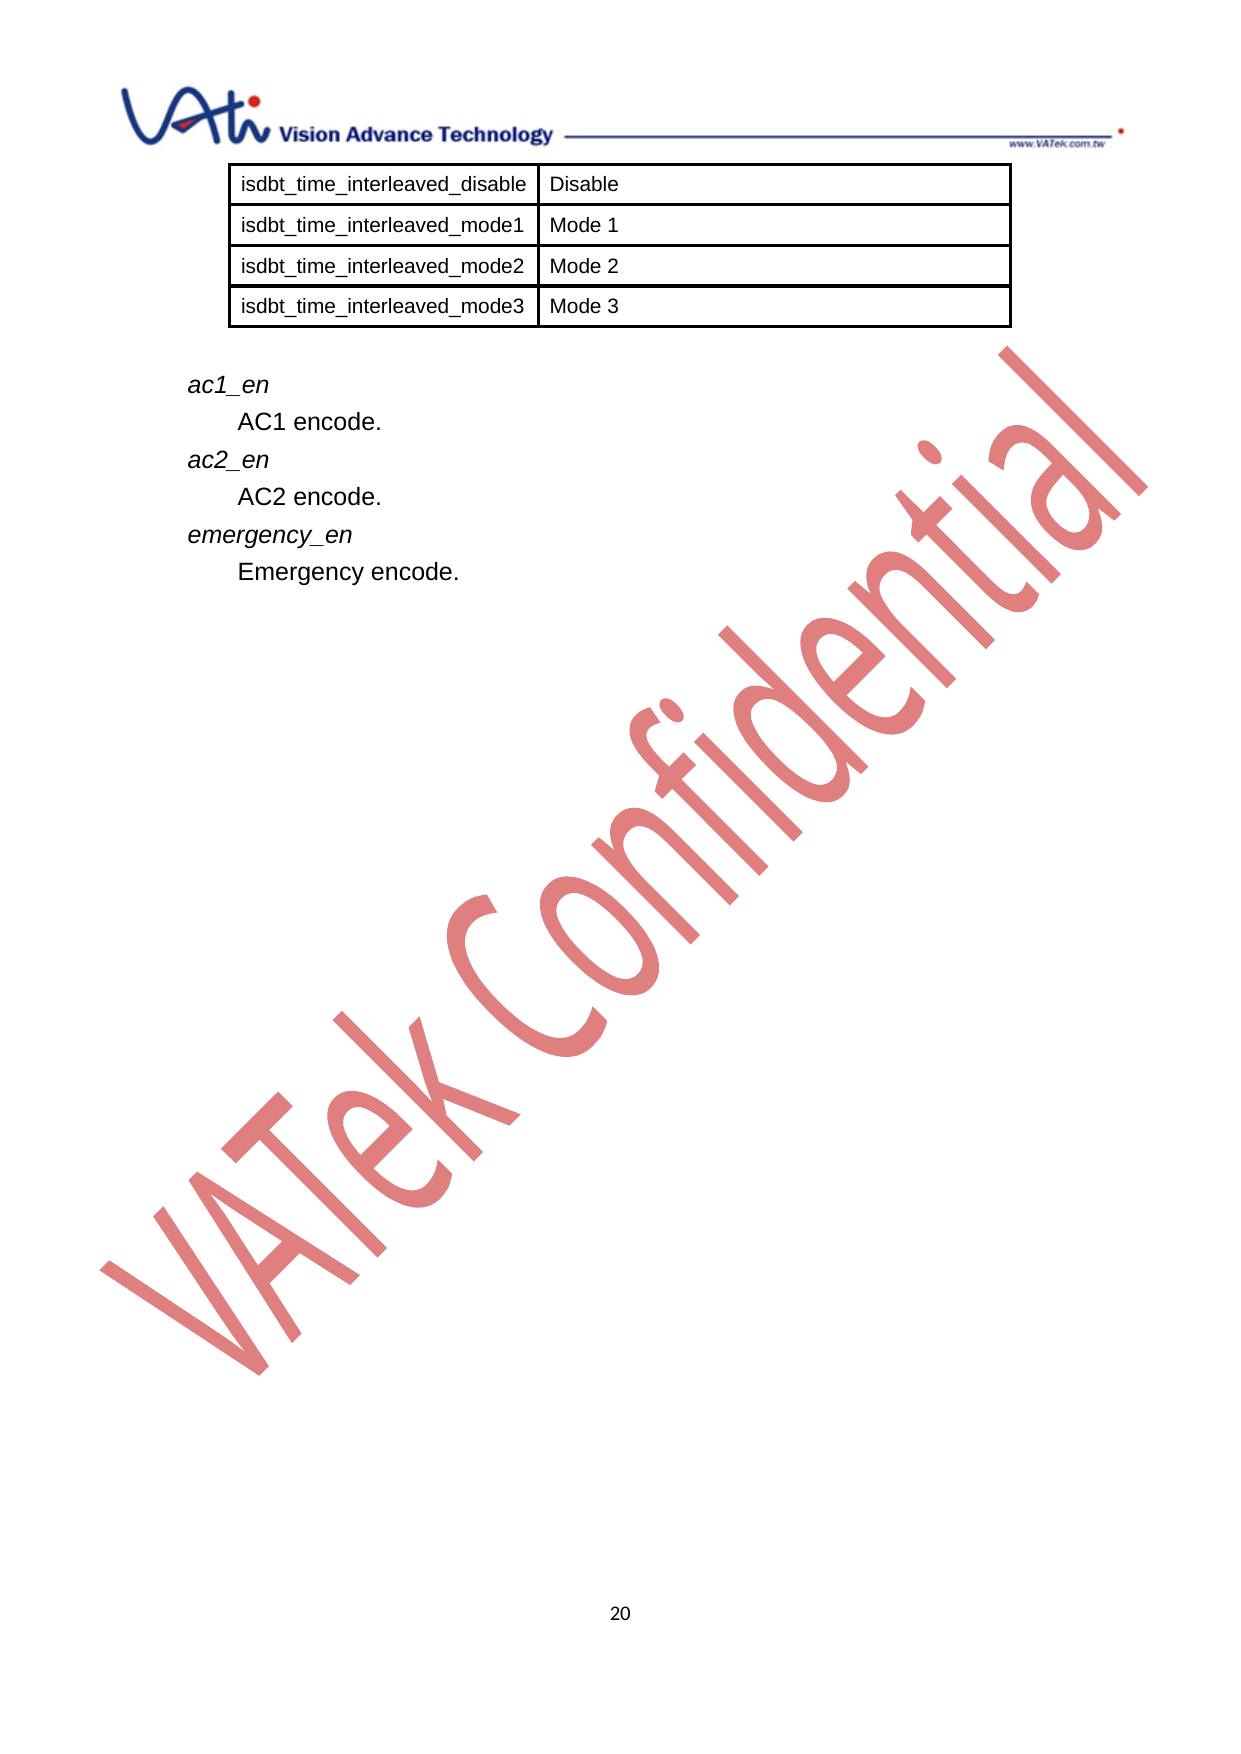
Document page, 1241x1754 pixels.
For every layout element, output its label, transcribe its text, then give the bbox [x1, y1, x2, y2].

table_cell Mode 1 [540, 206, 1009, 244]
table_cell isdbt_time_interleaved_mode3 [231, 288, 537, 325]
text Emergency encode. [187, 553, 1053, 591]
text AC1 encode. [187, 403, 1053, 441]
table_cell isdbt_time_interleaved_disable [231, 166, 537, 203]
text ac1_en [187, 366, 1053, 403]
table_cell Disable [540, 166, 1009, 203]
table_cell Mode 3 [540, 288, 1009, 325]
text emergency_en [187, 516, 1053, 553]
table_cell isdbt_time_interleaved_mode1 [231, 206, 537, 244]
picture [105, 83, 1135, 151]
table_cell isdbt_time_interleaved_mode2 [231, 247, 537, 284]
table_cell Mode 2 [540, 247, 1009, 284]
text AC2 encode. [187, 478, 1053, 516]
text ac2_en [187, 441, 1053, 478]
